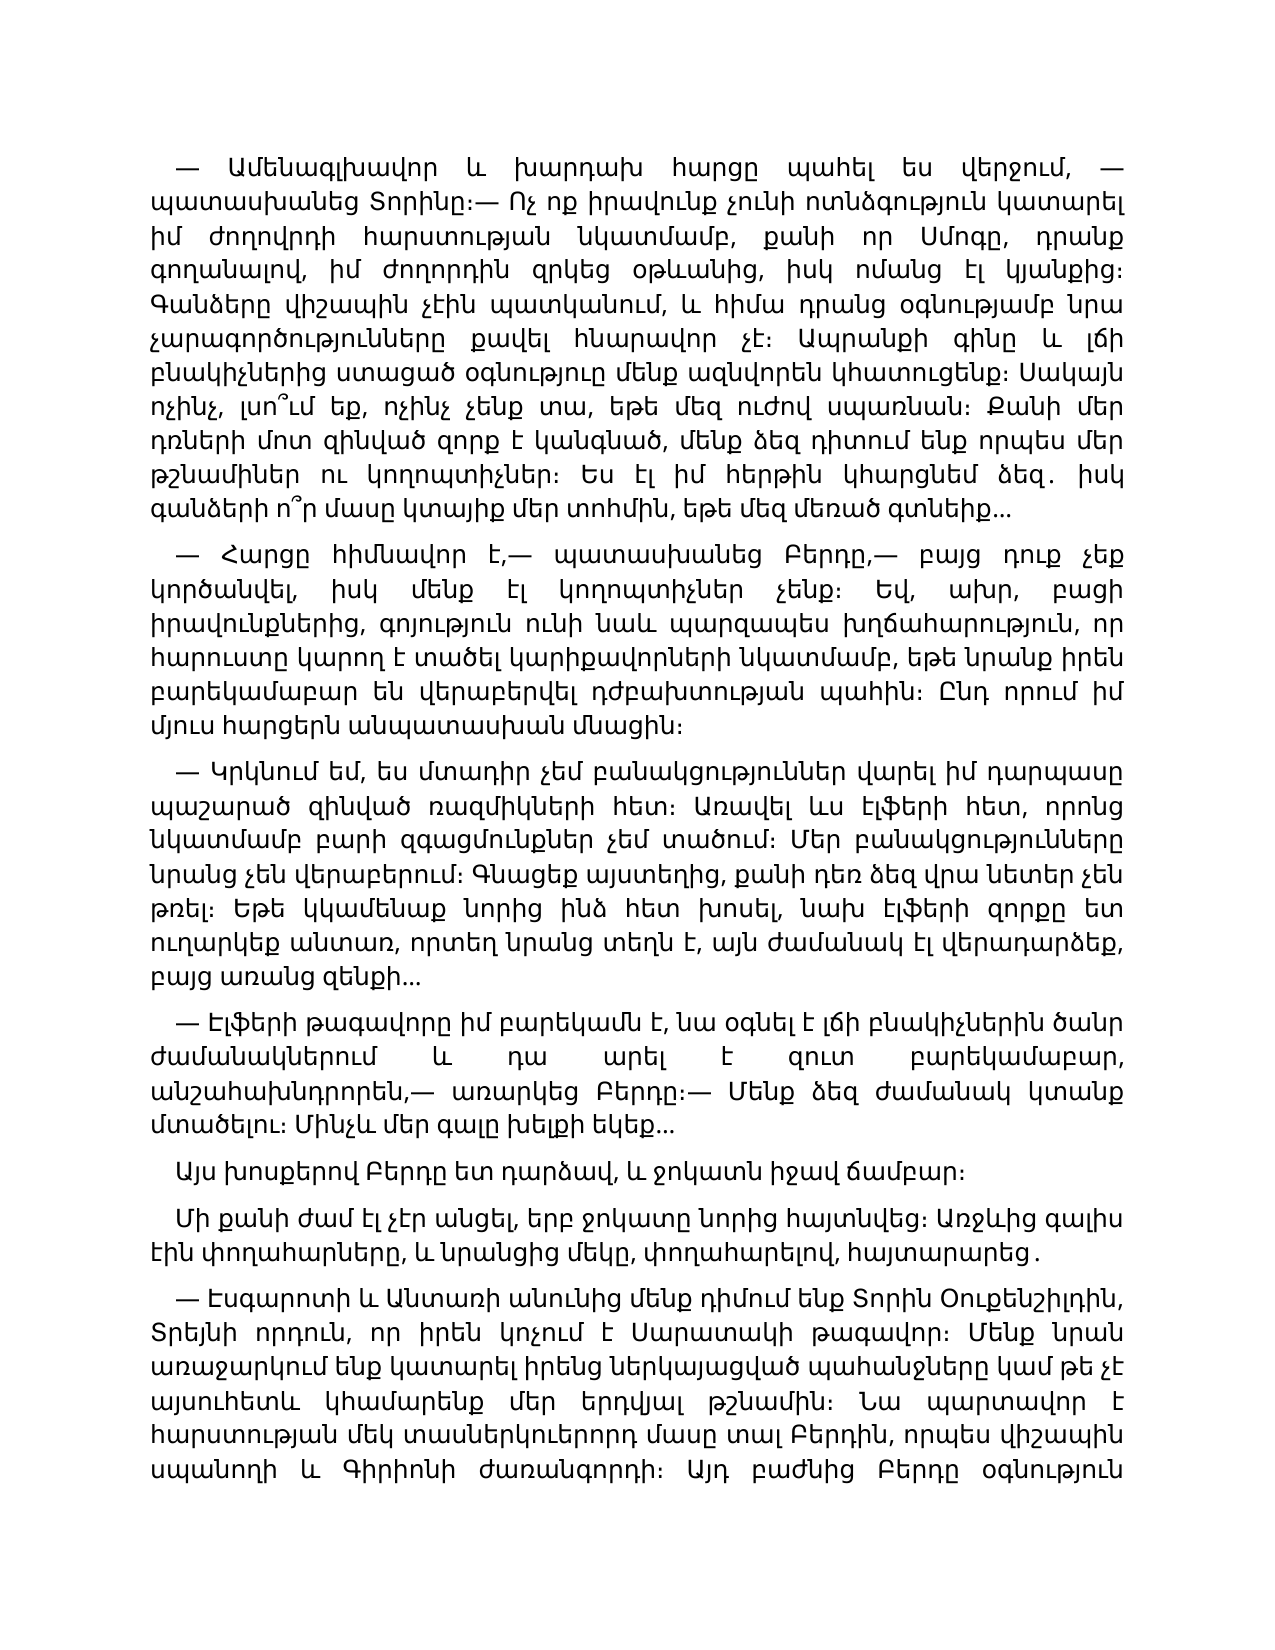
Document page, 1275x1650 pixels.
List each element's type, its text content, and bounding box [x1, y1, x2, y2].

text Այս խոսքերով Բերդը ետ դարձավ, և ջոկատն իջավ ճամբար։ [150, 1154, 1125, 1188]
text ― Կրկնում եմ, ես մտադիր չեմ բանակցություններ վարել իմ դարպասը պաշարած զինված ռազմիկների հետ։ Առավել ևս էլֆերի հետ, որոնց նկատմամբ բարի զգացմունքներ չեմ տածում։ Մեր բանակցությունները նրանց չեն վերաբերում։ Գնացեք այստեղից, քանի դեռ ձեզ վրա նետեր չեն թռել։ Եթե կկամենաք նորից ինձ հետ խոսել, նախ էլֆերի զորքը ետ ուղարկեք անտառ, որտեղ նրանց տեղն է, այն ժամանակ էլ վերադարձեք, բայց առանց զենքի… [150, 754, 1125, 992]
text ― Հարցը հիմնավոր է,― պատասխանեց Բերդը,― բայց դուք չեք կործանվել, իսկ մենք էլ կողոպտիչներ չենք։ Եվ, ախր, բացի իրավունքներից, գոյություն ունի նաև պարզապես խղճահարություն, որ հարուստը կարող է տածել կարիքավորների նկատմամբ, եթե նրանք իրեն բարեկամաբար են վերաբերվել դժբախտության պահին։ Ընդ որում իմ մյուս հարցերն անպատասխան մնացին։ [150, 537, 1125, 742]
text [150, 1281, 1125, 1485]
text ― Ամենագլխավոր և խարդախ հարցը պահել ես վերջում, ― պատասխանեց Տորինը։― Ոչ ոք իրավունք չունի ոտնձգություն կատարել իմ ժողովրդի հարստության նկատմամբ, քանի որ Սմոգը, դրանք գողանալով, իմ ժողորդին զրկեց օթևանից, իսկ ոմանց էլ կյանքից։ Գանձերը վիշապին չէին պատկանում, և հիմա դրանց օգնությամբ նրա չարագործությունները քավել հնարավոր չէ։ Ապրանքի գինը և լճի բնակիչներից ստացած օգնություը մենք ազնվորեն կհատուցենք։ Սակայն ոչինչ, լսո՞ւմ եք, ոչինչ չենք տա, եթե մեզ ուժով սպառնան։ Քանի մեր դռների մոտ զինված զորք է կանգնած, մենք ձեզ դիտում ենք որպես մեր թշնամիներ ու կողոպտիչներ։ Ես էլ իմ հերթին կհարցնեմ ձեզ․ իսկ գանձերի ո՞ր մասը կտայիք մեր տոհմին, եթե մեզ մեռած գտնեիք… [150, 150, 1125, 525]
text ― Էլֆերի թագավորը իմ բարեկամն է, նա օգնել է լճի բնակիչներին ծանր ժամանակներում և դա արել է զուտ բարեկամաբար, անշահախնդրորեն,― առարկեց Բերդը։― Մենք ձեզ ժամանակ կտանք մտածելու։ Մինչև մեր գալը խելքի եկեք… [150, 1005, 1125, 1141]
text Մի քանի ժամ էլ չէր անցել, երբ ջոկատը նորից հայտնվեց։ Առջևից գալիս էին փողահարները, և նրանցից մեկը, փողահարելով, հայտարարեց․ [150, 1200, 1125, 1268]
